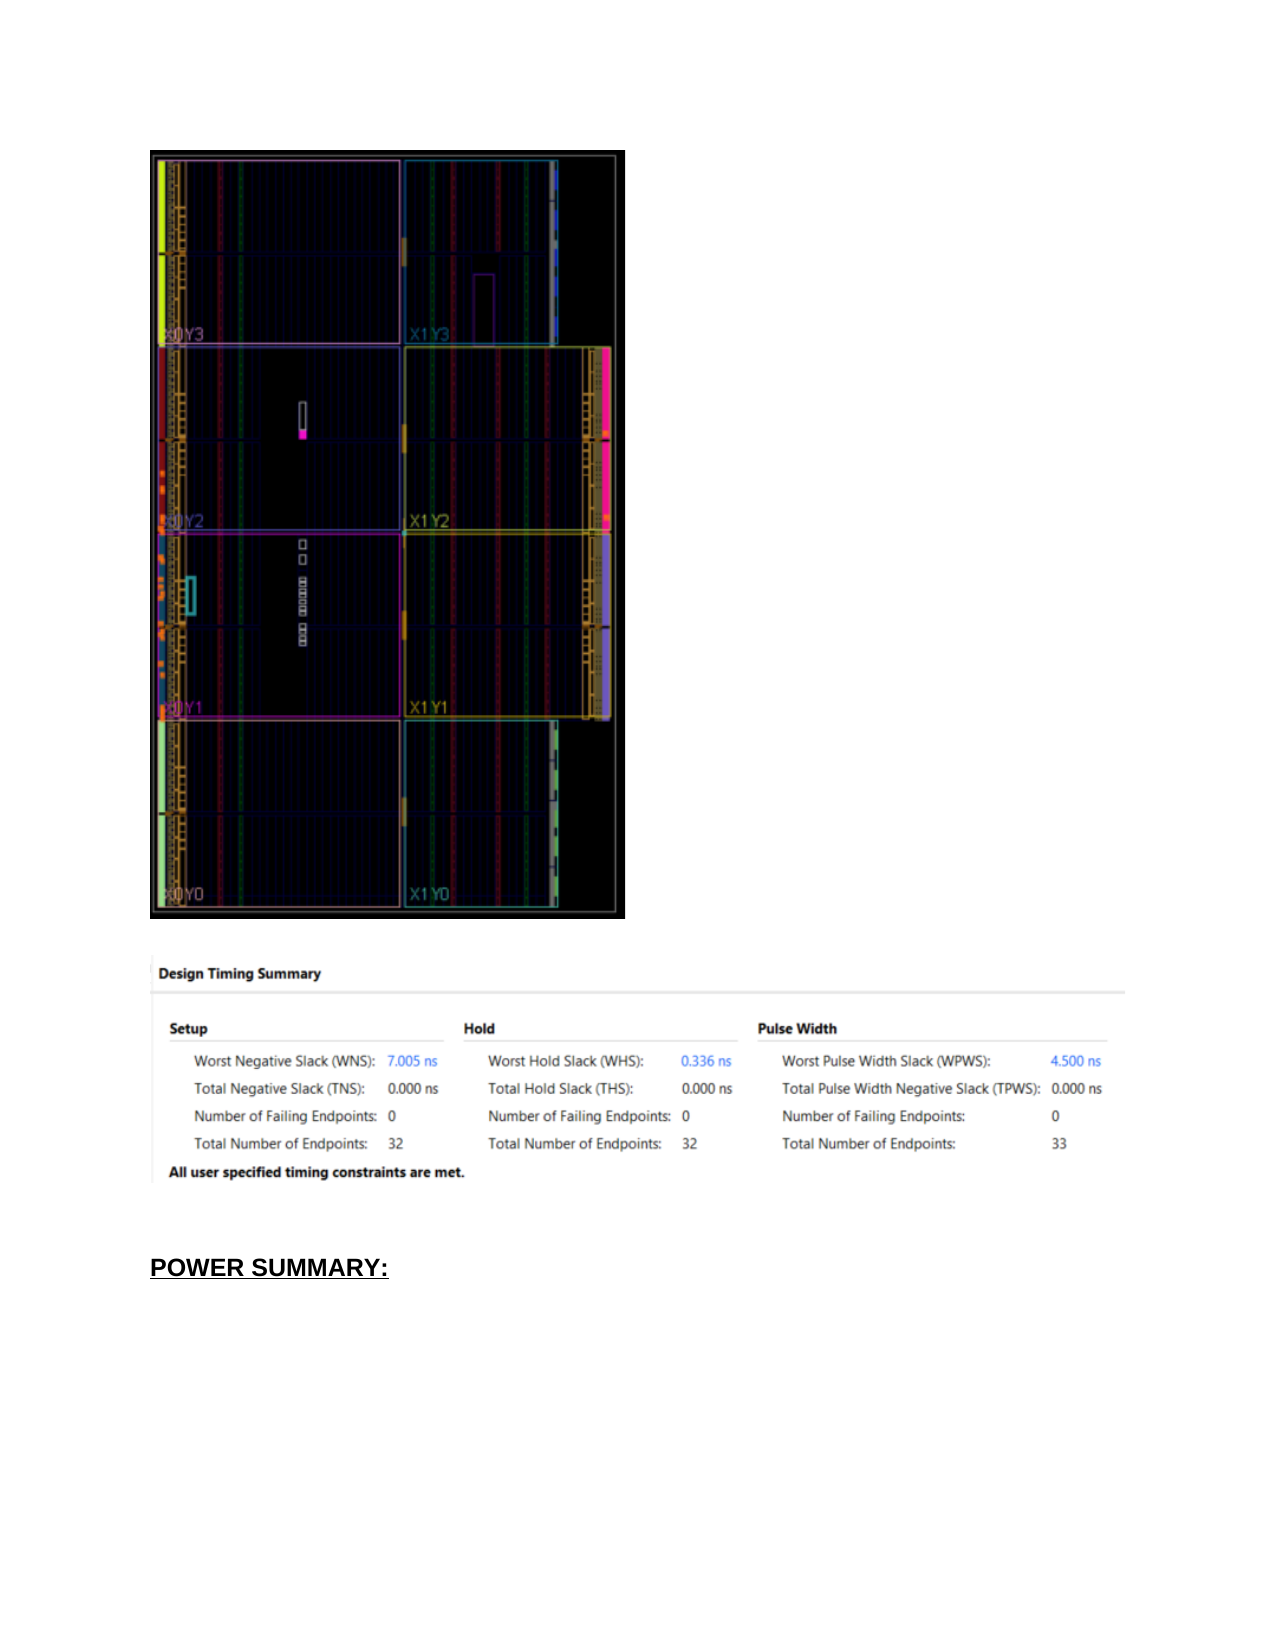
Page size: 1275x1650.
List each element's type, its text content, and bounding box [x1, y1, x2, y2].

picture [150, 150, 625, 919]
picture [150, 955, 1125, 1183]
text POWER SUMMARY: [150, 1253, 1125, 1281]
